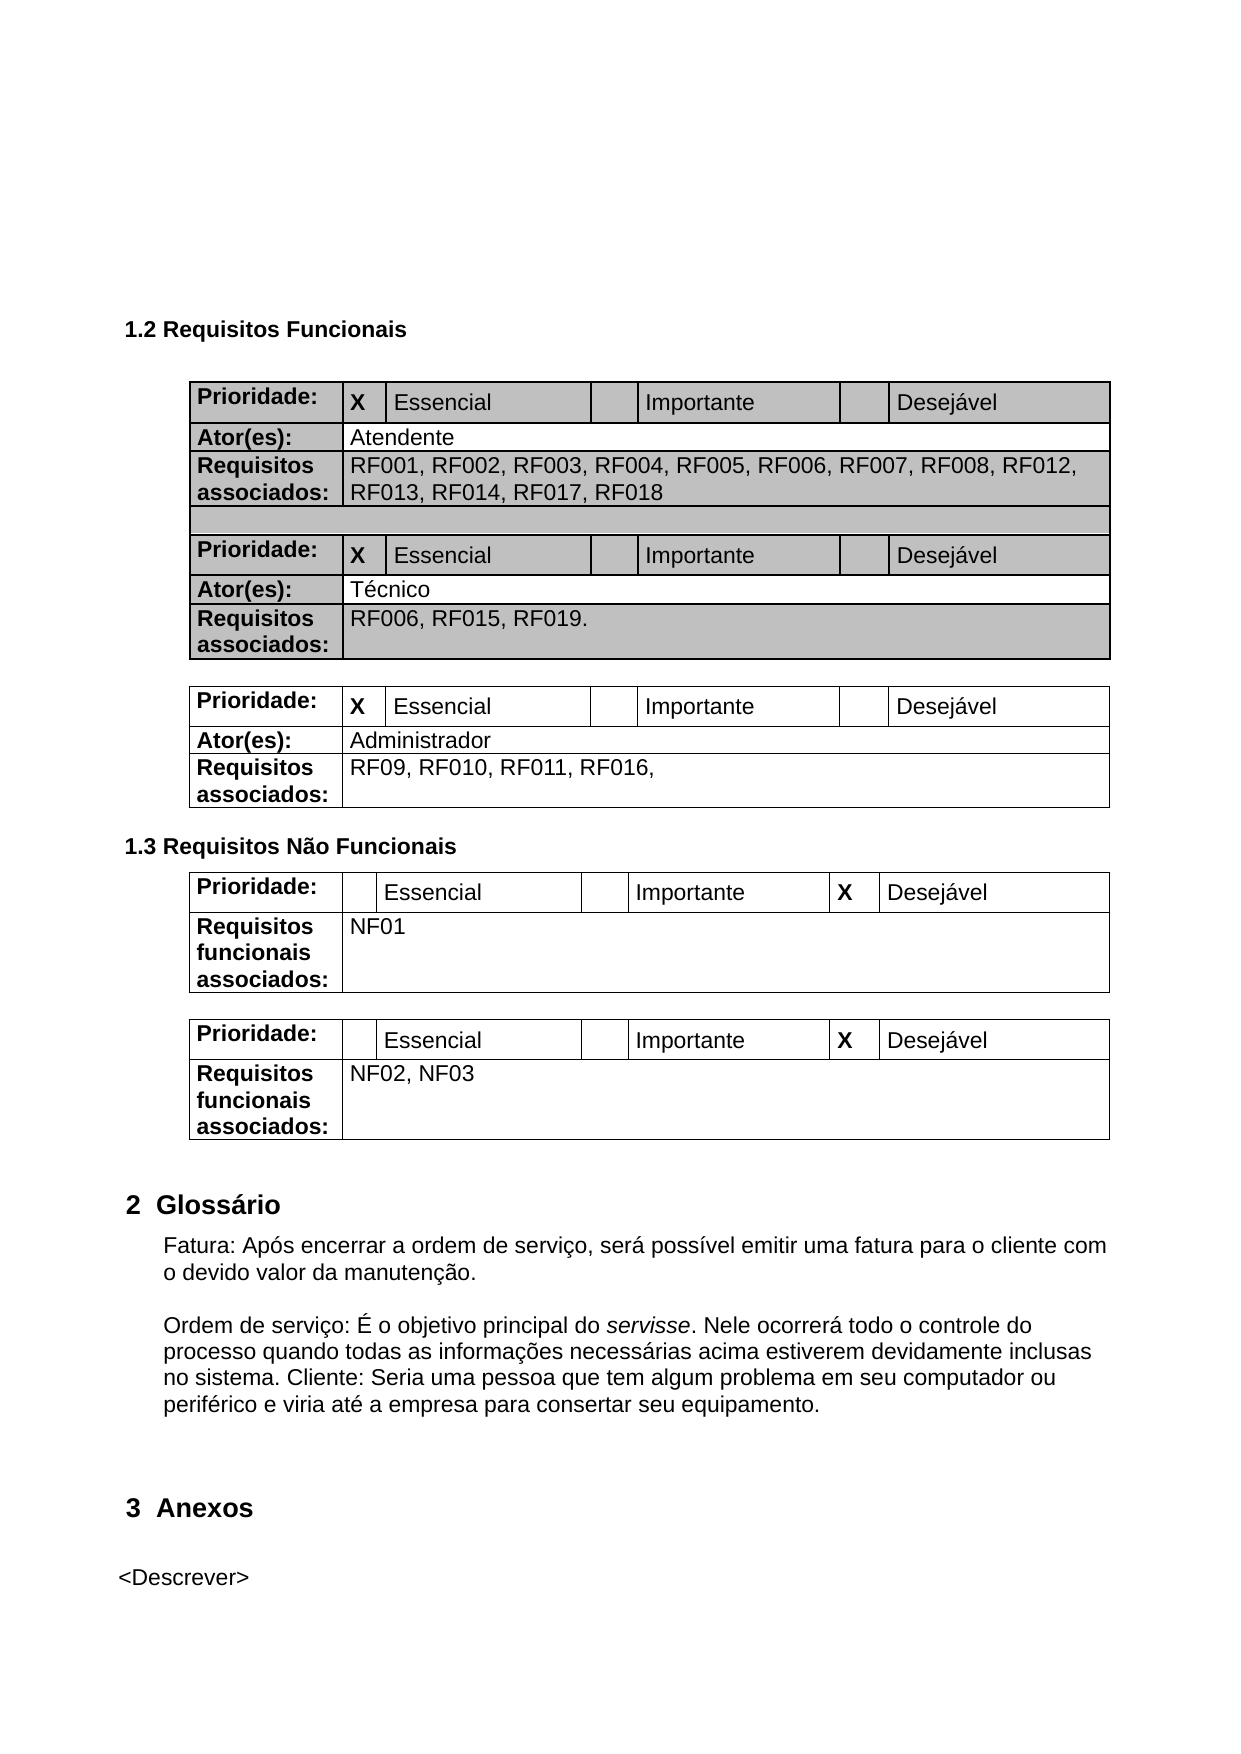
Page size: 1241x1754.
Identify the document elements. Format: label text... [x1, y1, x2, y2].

table_header Essencial [377, 873, 581, 912]
table_header X [830, 873, 879, 912]
table_header [582, 1020, 628, 1059]
table_header Desejável [880, 873, 1109, 912]
table_header [591, 687, 637, 726]
table_header Essencial [377, 1020, 581, 1059]
table_cell Requisitos associados: [190, 754, 342, 807]
table_header Desejável [880, 1020, 1109, 1059]
table_cell NF01 [343, 913, 1109, 992]
table_header Importante [638, 687, 839, 726]
subtitle Glossário [118, 1189, 1122, 1220]
table_cell Requisitos associados: [191, 452, 342, 505]
table_header Importante [629, 1020, 829, 1059]
table_header Prioridade: [190, 873, 342, 912]
table_cell Importante [639, 536, 839, 574]
table_header Importante [639, 383, 839, 422]
table_cell Administrador [343, 727, 1109, 753]
table_cell Ator(es): [191, 424, 342, 450]
table_cell Atendente [344, 424, 1109, 450]
table_cell [592, 536, 637, 574]
subtitle Requisitos Não Funcionais [118, 833, 1122, 859]
table_header Prioridade: [190, 1020, 342, 1059]
table_cell Técnico [344, 576, 1109, 603]
table_cell RF001, RF002, RF003, RF004, RF005, RF006, RF007, RF008, RF012, RF013, RF014, RF017, RF018 [344, 452, 1109, 505]
subtitle Requisitos Funcionais [118, 316, 1122, 342]
table_header X [344, 383, 385, 422]
table_cell NF02, NF03 [343, 1060, 1109, 1139]
text <Descrever> [118, 1564, 1122, 1591]
table_cell RF09, RF010, RF011, RF016, [343, 754, 1109, 807]
table_cell RF006, RF015, RF019. [344, 605, 1109, 658]
table_header [592, 383, 637, 422]
table_cell Ator(es): [190, 727, 342, 753]
table_header Desejável [890, 383, 1109, 422]
table_cell Requisitos associados: [191, 605, 342, 658]
table_header Importante [629, 873, 829, 912]
table_header Prioridade: [191, 383, 342, 422]
table_header X [343, 687, 385, 726]
table_cell Requisitos funcionais associados: [190, 913, 342, 992]
table_header Essencial [386, 687, 590, 726]
table_cell Prioridade: [191, 536, 342, 574]
table_header [343, 1020, 376, 1059]
table_header Desejável [889, 687, 1109, 726]
table_header [840, 687, 888, 726]
table_cell X [344, 536, 385, 574]
table_header Prioridade: [190, 687, 342, 726]
text Fatura: Após encerrar a ordem de serviço, será possível emitir uma fatura para o cliente com o devido valor da manutenção. [163, 1232, 1122, 1285]
text Ordem de serviço: É o objetivo principal do servisse. Nele ocorrerá todo o controle do processo quando todas as informações necessárias acima estiverem devidamente inclusas no sistema. Cliente: Seria uma pessoa que tem algum problema em seu computador ou periférico e viria até a empresa para consertar seu equipamento. [163, 1312, 1122, 1417]
table_cell [841, 536, 888, 574]
table_cell Essencial [387, 536, 590, 574]
subtitle Anexos [118, 1492, 1122, 1523]
table_header X [830, 1020, 879, 1059]
table_header [841, 383, 888, 422]
table_header [582, 873, 628, 912]
table_cell Desejável [890, 536, 1109, 574]
table_header [343, 873, 376, 912]
table_cell [191, 507, 1109, 533]
table_header Essencial [387, 383, 590, 422]
table_cell Ator(es): [191, 576, 342, 603]
table_cell Requisitos funcionais associados: [190, 1060, 342, 1139]
